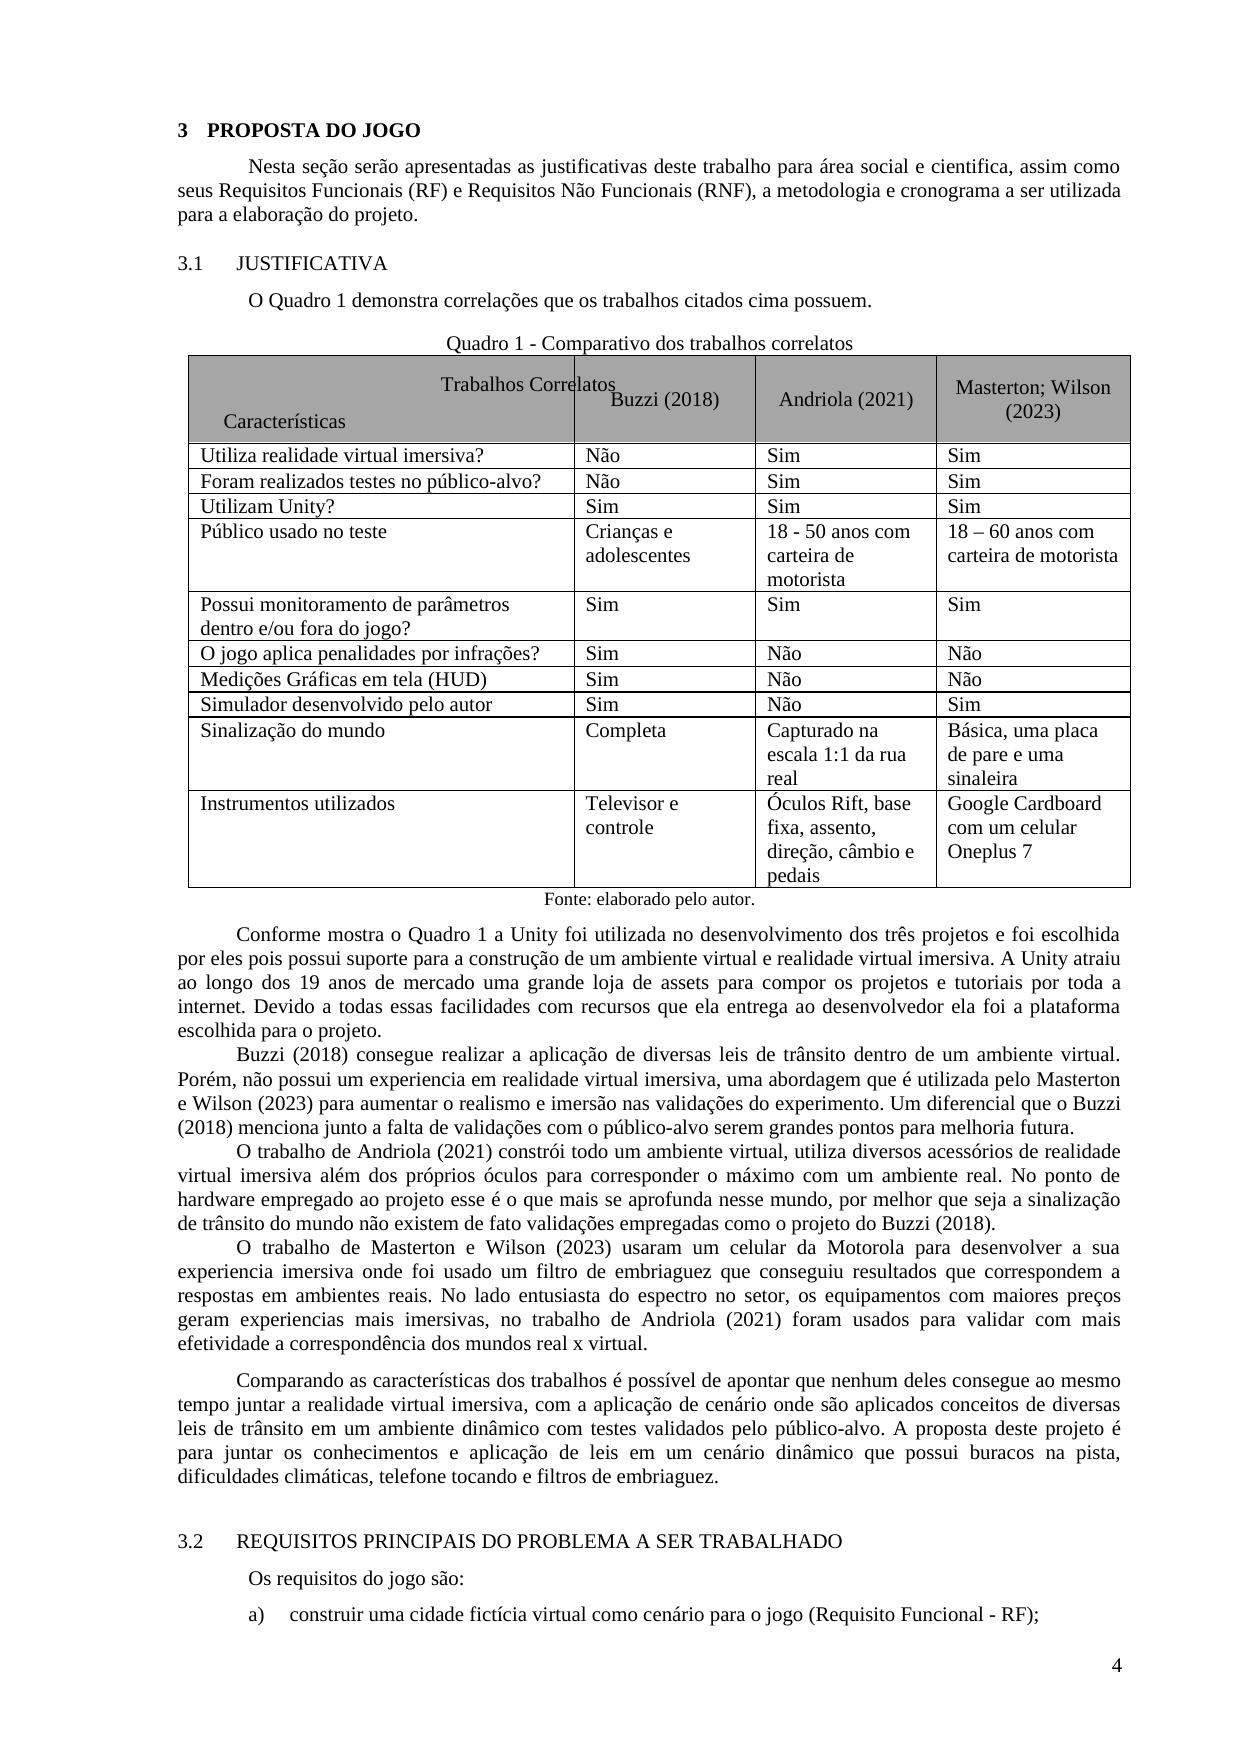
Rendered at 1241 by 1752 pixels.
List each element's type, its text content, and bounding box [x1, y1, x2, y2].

table_cell Crianças e adolescentes [575, 519, 755, 591]
table_cell Não [575, 469, 755, 493]
text O trabalho de Masterton e Wilson (2023) usaram um celular da Motorola para desenvolver a sua experiencia imersiva onde foi usado um filtro de embriaguez que conseguiu resultados que correspondem a respostas em ambientes reais. No lado entusiasta do espectro no setor, os equipamentos com maiores preços geram experiencias mais imersivas, no trabalho de Andriola (2021) foram usados para validar com mais efetividade a correspondência dos mundos real x virtual. [177, 1235, 1122, 1355]
text Quadro 1 - Comparativo dos trabalhos correlatos [177, 331, 1122, 355]
table_cell Sim [937, 469, 1130, 493]
table_cell Sim [937, 494, 1130, 518]
table_cell Básica, uma placa de pare e uma sinaleira [937, 718, 1130, 790]
subtitle proposta DO Jogo [177, 118, 1122, 142]
table_cell Medições Gráficas em tela (HUD) [189, 667, 574, 691]
table_cell Sim [575, 494, 755, 518]
table_cell Não [937, 667, 1130, 691]
text Nesta seção serão apresentadas as justificativas deste trabalho para área social e cientifica, assim como seus Requisitos Funcionais (RF) e Requisitos Não Funcionais (RNF), a metodologia e cronograma a ser utilizada para a elaboração do projeto. [177, 154, 1122, 226]
table_cell Não [756, 641, 936, 666]
table_cell Sim [937, 693, 1130, 716]
text O Quadro 1 demonstra correlações que os trabalhos citados cima possuem. [177, 288, 1122, 312]
table_cell Sim [756, 469, 936, 493]
table_cell Sim [756, 494, 936, 518]
text Conforme mostra o Quadro 1 a Unity foi utilizada no desenvolvimento dos três projetos e foi escolhida por eles pois possui suporte para a construção de um ambiente virtual e realidade virtual imersiva. A Unity atraiu ao longo dos 19 anos de mercado uma grande loja de assets para compor os projetos e tutoriais por toda a internet. Devido a todas essas facilidades com recursos que ela entrega ao desenvolvedor ela foi a plataforma escolhida para o projeto. [177, 922, 1122, 1042]
table_cell Sim [575, 592, 755, 640]
table_cell 18 – 60 anos com carteira de motorista [937, 519, 1130, 591]
subtitle REQUISITOS PRINCIPAIS DO PROBLEMA A SER TRABALHADO [177, 1529, 1122, 1553]
list construir uma cidade fictícia virtual como cenário para o jogo (Requisito Funcional - RF); [248, 1602, 1122, 1626]
table_cell O jogo aplica penalidades por infrações? [189, 641, 574, 666]
table_cell 18 - 50 anos com carteira de motorista [756, 519, 936, 591]
table_header Masterton; Wilson (2023) [937, 356, 1130, 442]
table_cell Simulador desenvolvido pelo autor [189, 693, 574, 716]
table_cell Sim [575, 693, 755, 716]
table_cell Sim [575, 667, 755, 691]
table_cell Sim [756, 444, 936, 467]
table_cell Sim [937, 444, 1130, 467]
table_cell Público usado no teste [189, 519, 574, 591]
table_cell Instrumentos utilizados [189, 791, 574, 887]
table_cell Possui monitoramento de parâmetros dentro e/ou fora do jogo? [189, 592, 574, 640]
subtitle JUSTIFICATIVA [177, 251, 1122, 275]
table_cell Não [937, 641, 1130, 666]
table_cell Completa [575, 718, 755, 790]
table_cell Sinalização do mundo [189, 718, 574, 790]
table_cell Sim [937, 592, 1130, 640]
table_cell Utiliza realidade virtual imersiva? [189, 444, 574, 467]
table_cell Capturado na escala 1:1 da rua real [756, 718, 936, 790]
table_cell Não [575, 444, 755, 467]
text Os requisitos do jogo são: [177, 1566, 1122, 1590]
table_cell Google Cardboard com um celular Oneplus 7 [937, 791, 1130, 887]
table_cell Sim [756, 592, 936, 640]
text Comparando as características dos trabalhos é possível de apontar que nenhum deles consegue ao mesmo tempo juntar a realidade virtual imersiva, com a aplicação de cenário onde são aplicados conceitos de diversas leis de trânsito em um ambiente dinâmico com testes validados pelo público-alvo. A proposta deste projeto é para juntar os conhecimentos e aplicação de leis em um cenário dinâmico que possui buracos na pista, dificuldades climáticas, telefone tocando e filtros de embriaguez. [177, 1368, 1122, 1488]
text Buzzi (2018) consegue realizar a aplicação de diversas leis de trânsito dentro de um ambiente virtual. Porém, não possui um experiencia em realidade virtual imersiva, uma abordagem que é utilizada pelo Masterton e Wilson (2023) para aumentar o realismo e imersão nas validações do experimento. Um diferencial que o Buzzi (2018) menciona junto a falta de validações com o público-alvo serem grandes pontos para melhoria futura. [177, 1042, 1122, 1139]
table_cell Não [756, 693, 936, 716]
table_cell Óculos Rift, base fixa, assento, direção, câmbio e pedais [756, 791, 936, 887]
table_cell Televisor e controle [575, 791, 755, 887]
table_header Andriola (2021) [756, 356, 936, 442]
table_cell Sim [575, 641, 755, 666]
text O trabalho de Andriola (2021) constrói todo um ambiente virtual, utiliza diversos acessórios de realidade virtual imersiva além dos próprios óculos para corresponder o máximo com um ambiente real. No ponto de hardware empregado ao projeto esse é o que mais se aprofunda nesse mundo, por melhor que seja a sinalização de trânsito do mundo não existem de fato validações empregadas como o projeto do Buzzi (2018). [177, 1139, 1122, 1235]
table_header Buzzi (2018) [575, 356, 755, 442]
text Fonte: elaborado pelo autor. [177, 888, 1122, 909]
table_cell Não [756, 667, 936, 691]
table_header [189, 356, 574, 442]
table_cell Foram realizados testes no público-alvo? [189, 469, 574, 493]
table_cell Utilizam Unity? [189, 494, 574, 518]
